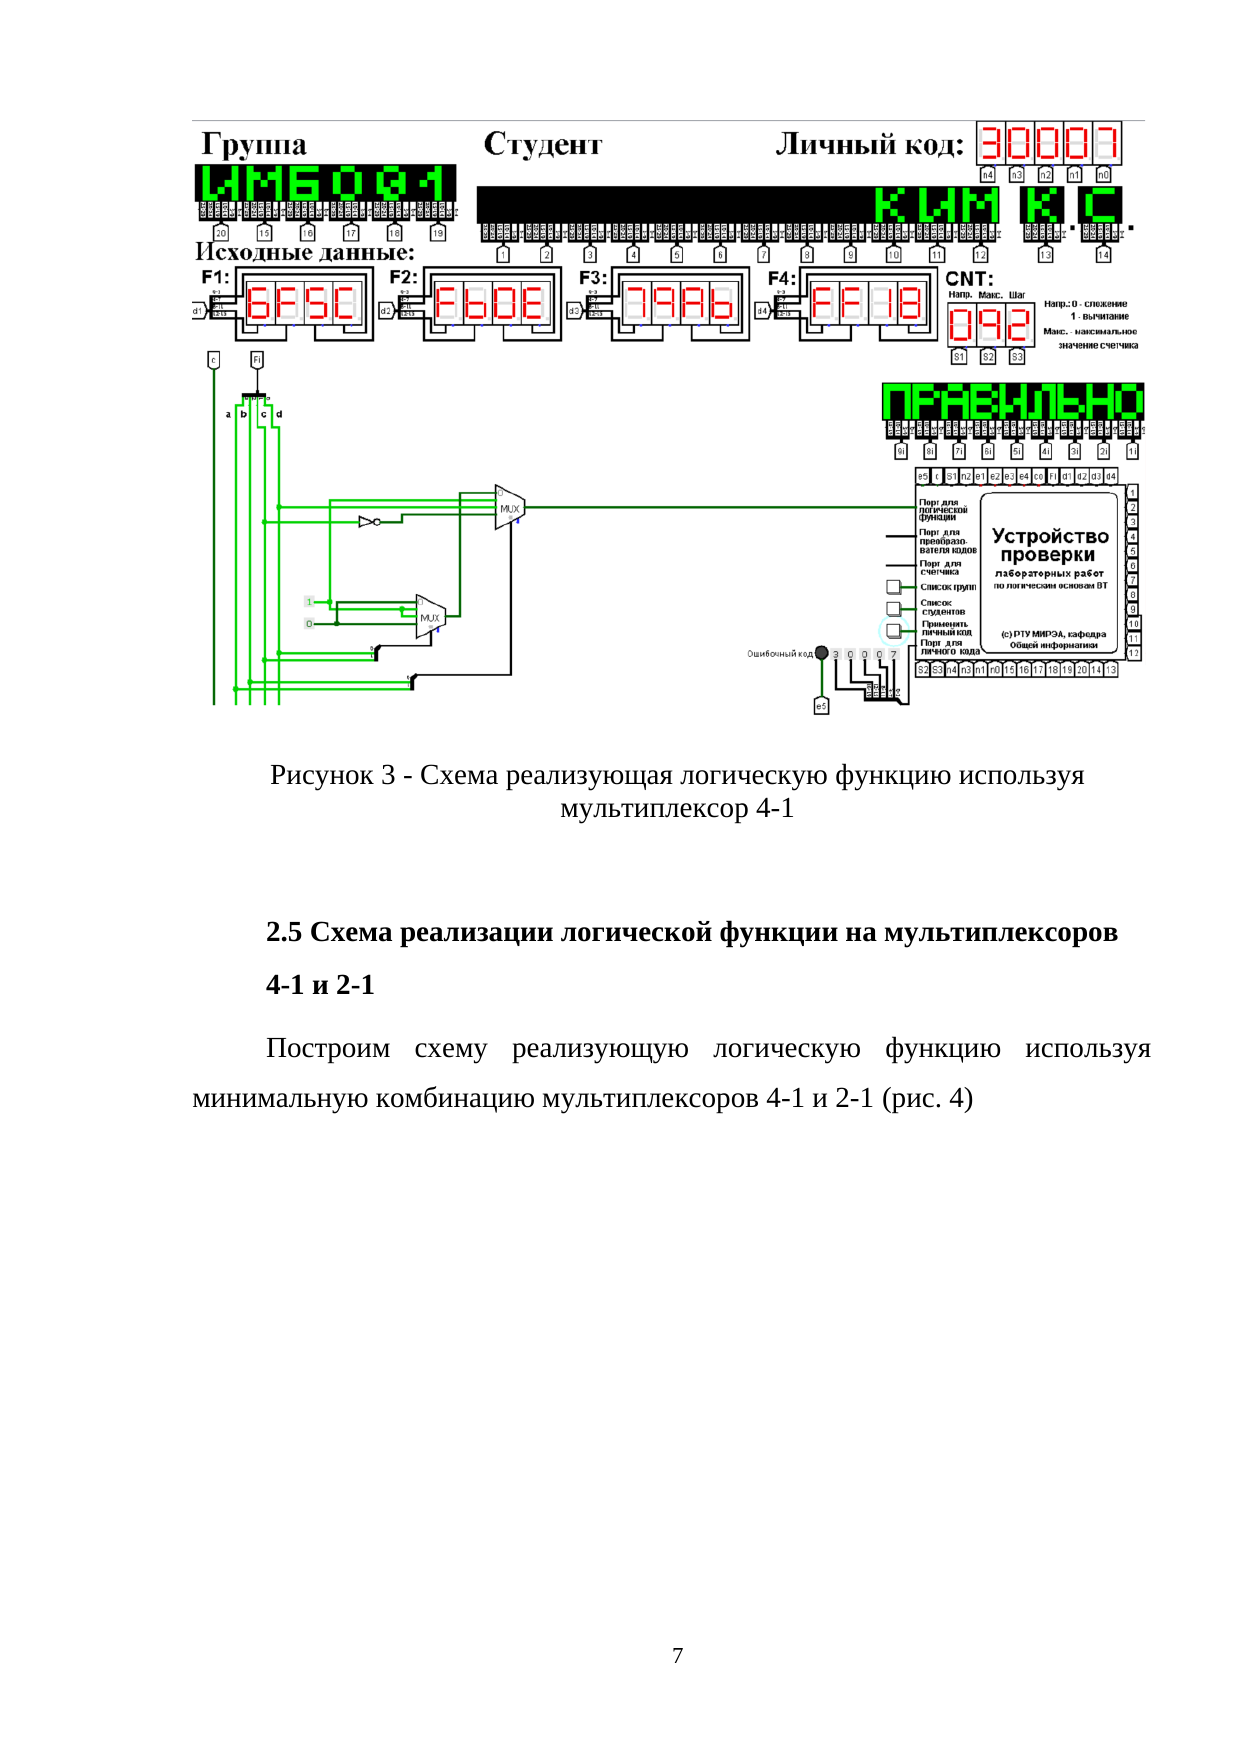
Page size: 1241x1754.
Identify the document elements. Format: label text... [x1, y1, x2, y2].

text Рисунок 3 - Схема реализующая логическую функцию используя мультиплексор 4-1 [192, 757, 1163, 824]
text Построим схему реализующую логическую функцию используя минимальную комбинацию мультиплексоров 4-1 и 2-1 (рис. 4) [192, 1030, 1152, 1114]
subtitle 2.5 Схема реализации логической функции на мультиплексоров 4-1 и 2-1 [266, 914, 1141, 1001]
picture [192, 120, 1146, 716]
